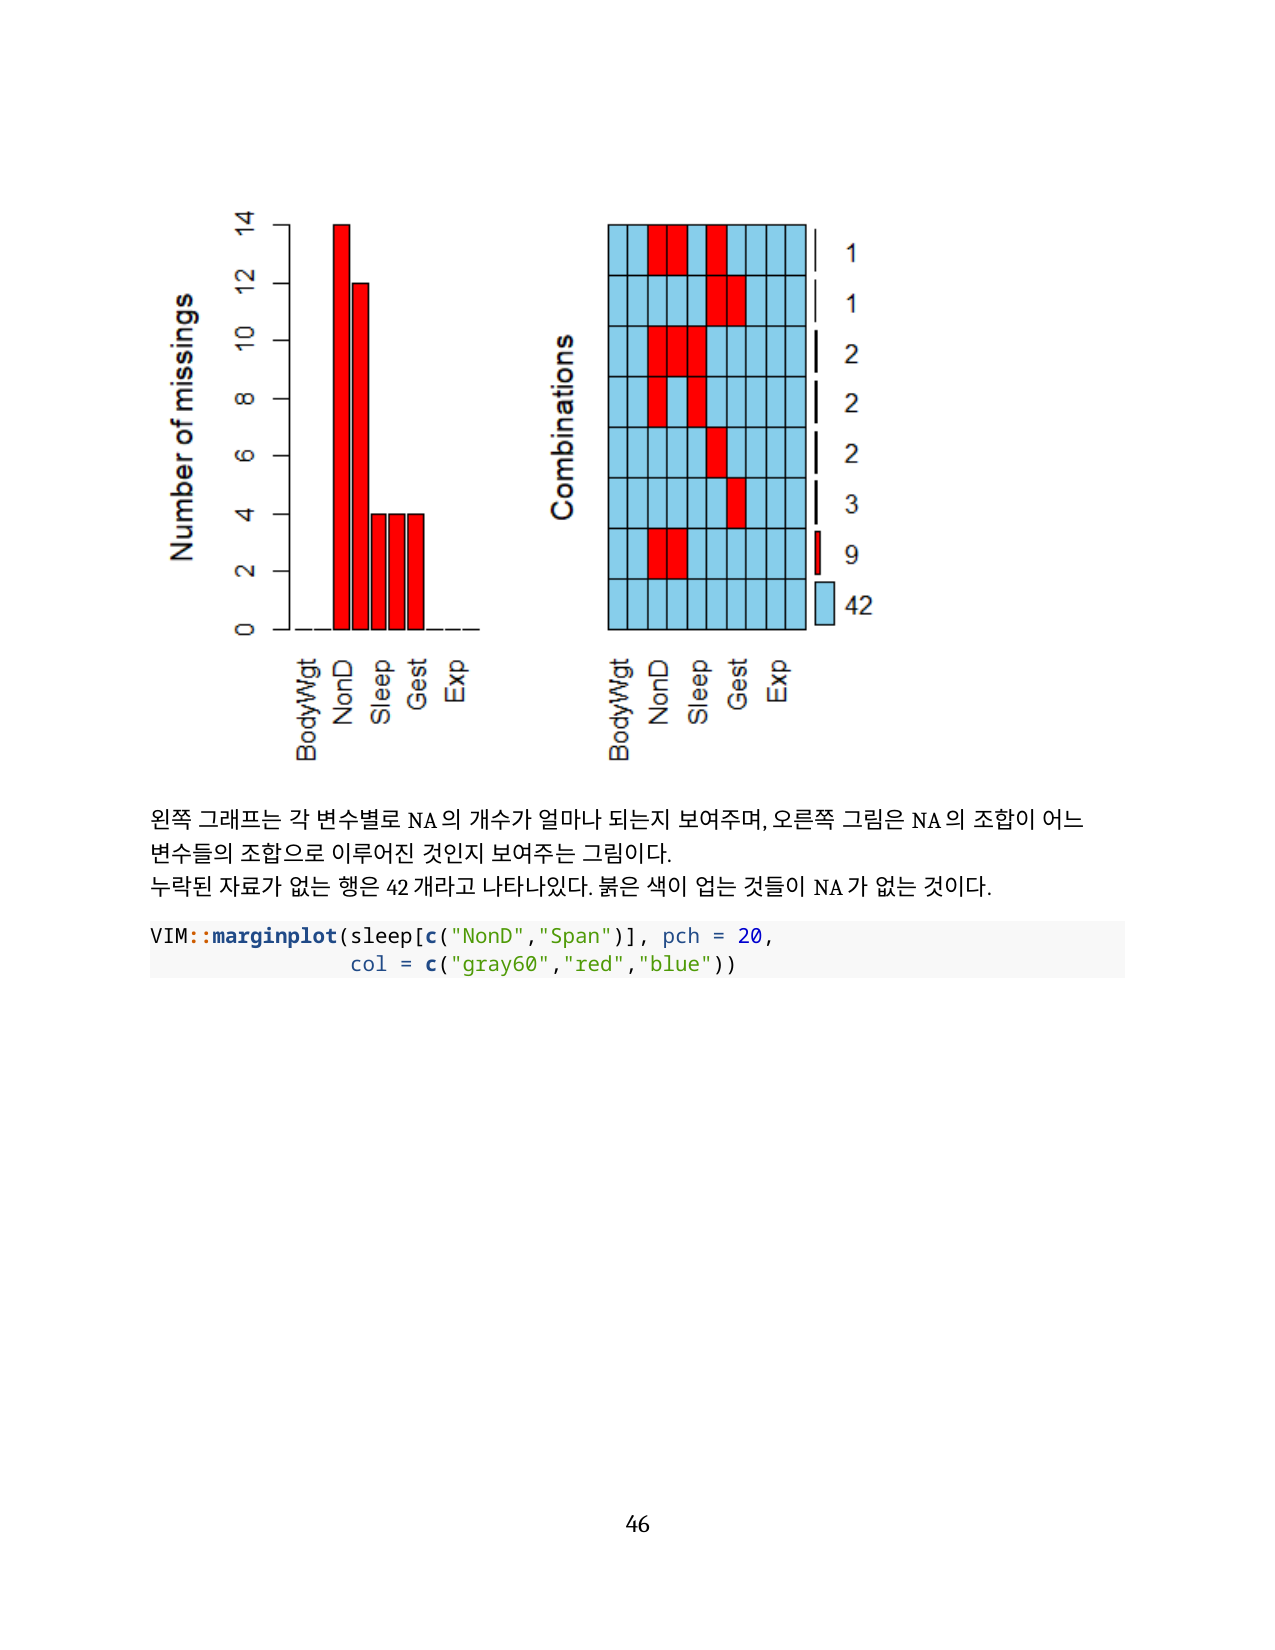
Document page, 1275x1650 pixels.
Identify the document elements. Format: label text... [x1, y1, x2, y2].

text 왼쪽 그래프는 각 변수별로 NA의 개수가 얼마나 되는지 보여주며, 오른쪽 그림은 NA의 조합이 어느 변수들의 조합으로 이루어진 것인지 보여주는 그림이다. 누락된 자료가 없는 행은 42개라고 나타나있다. 붉은 색이 업는 것들이 NA가 없는 것이다. [150, 802, 1125, 902]
text VIM::marginplot(sleep[c("NonD","Span")], pch = 20, col = c("gray60","red","blue")) [737, 921, 1125, 978]
picture [150, 177, 908, 784]
